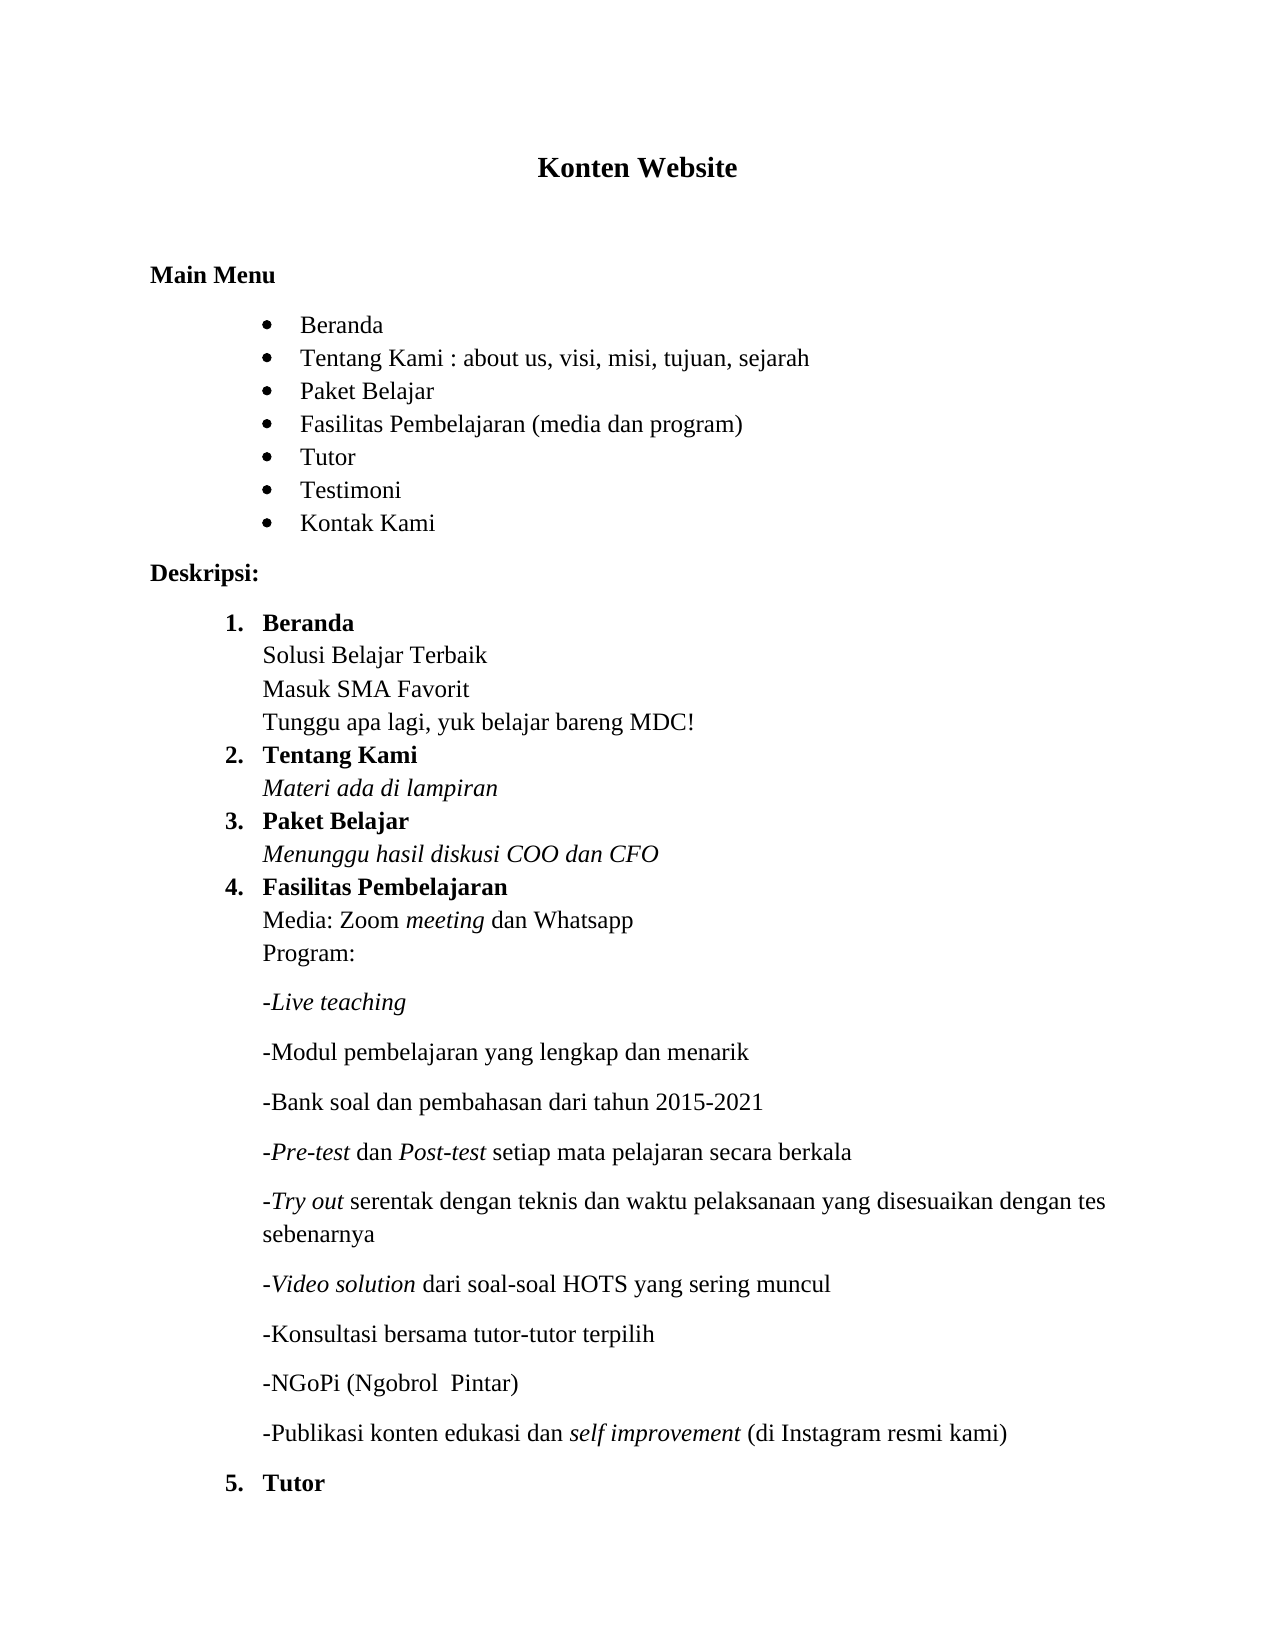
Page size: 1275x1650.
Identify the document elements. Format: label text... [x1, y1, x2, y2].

list Paket Belajar [225, 806, 1125, 834]
list Menunggu hasil diskusi COO dan CFO [262, 839, 1125, 867]
text Konten Website [150, 150, 1125, 183]
text -NGoPi (Ngobrol Pintar) [262, 1368, 1125, 1397]
text -Publikasi konten edukasi dan self improvement (di Instagram resmi kami) [262, 1418, 1125, 1447]
text Main Menu [150, 260, 1125, 289]
list Paket Belajar [262, 376, 1125, 405]
list Materi ada di lampiran [262, 773, 1125, 801]
list Tentang Kami : about us, visi, misi, tujuan, sejarah [262, 343, 1125, 372]
text -Modul pembelajaran yang lengkap dan menarik [262, 1037, 1125, 1066]
list Tentang Kami [225, 740, 1125, 768]
list Masuk SMA Favorit [262, 674, 1125, 702]
list Testimoni [262, 475, 1125, 504]
list Fasilitas Pembelajaran [225, 872, 1125, 901]
list Solusi Belajar Terbaik [262, 641, 1125, 669]
list Tutor [262, 442, 1125, 471]
list Fasilitas Pembelajaran (media dan program) [262, 409, 1125, 438]
text Deskripsi: [150, 558, 1125, 587]
list Beranda [225, 608, 1125, 636]
list Media: Zoom meeting dan Whatsapp [262, 905, 1125, 933]
list Program: [262, 938, 1125, 967]
text -Pre-test dan Post-test setiap mata pelajaran secara berkala [262, 1137, 1125, 1165]
list Kontak Kami [262, 508, 1125, 537]
list Tutor [225, 1468, 1125, 1496]
text -Bank soal dan pembahasan dari tahun 2015-2021 [262, 1087, 1125, 1116]
text -Try out serentak dengan teknis dan waktu pelaksanaan yang disesuaikan dengan tes sebenarnya [262, 1186, 1125, 1248]
text -Video solution dari soal-soal HOTS yang sering muncul [262, 1269, 1125, 1298]
text -Live teaching [262, 987, 1125, 1016]
list Beranda [262, 310, 1125, 339]
text -Konsultasi bersama tutor-tutor terpilih [262, 1319, 1125, 1347]
list Tunggu apa lagi, yuk belajar bareng MDC! [262, 707, 1125, 735]
